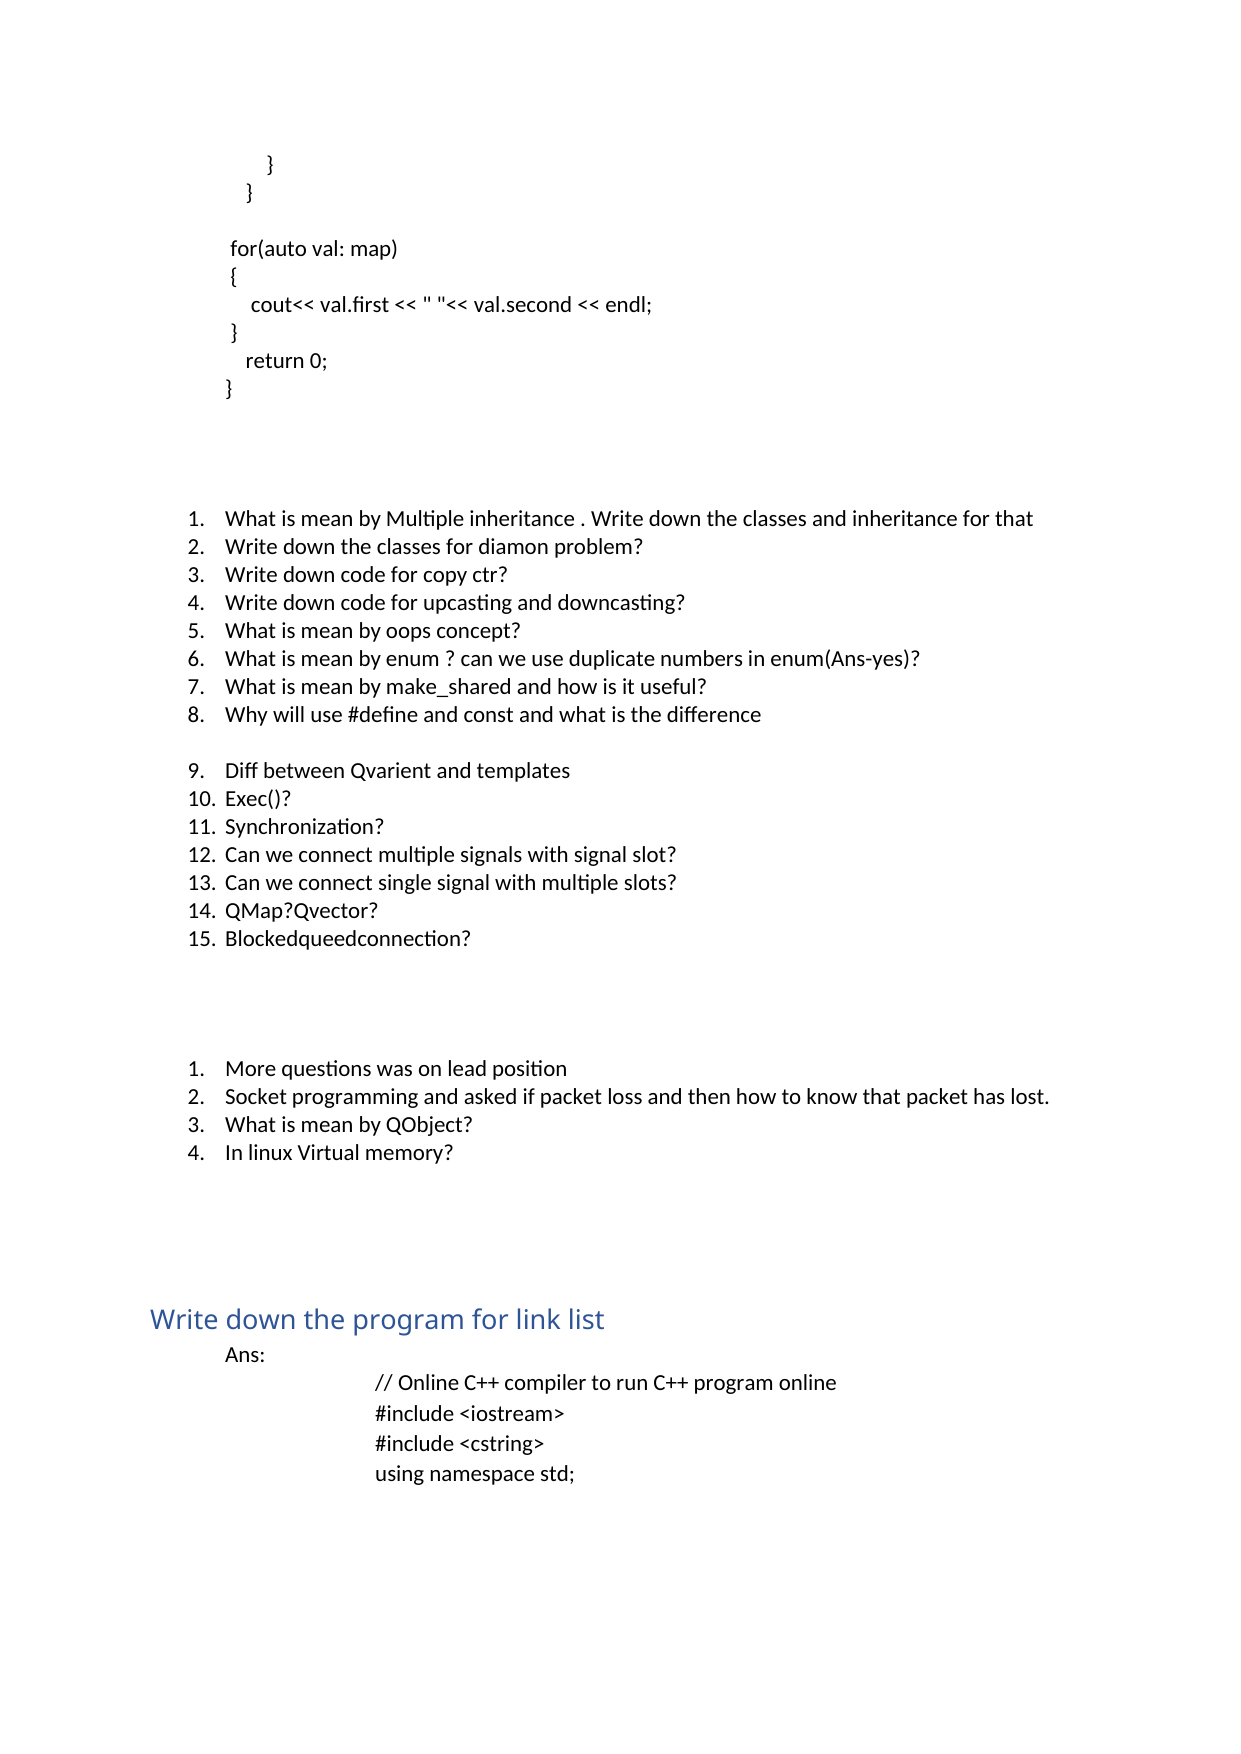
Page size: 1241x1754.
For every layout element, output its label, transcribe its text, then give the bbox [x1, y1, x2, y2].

list In linux Virtual memory? [187, 1138, 1090, 1167]
list Can we connect single signal with multiple slots? [187, 868, 1090, 896]
list Ans: [225, 1341, 1090, 1368]
text } [225, 374, 1090, 402]
text cout<< val.first << " "<< val.second << endl; [225, 290, 1090, 318]
text return 0; [225, 346, 1090, 374]
list More questions was on lead position [187, 1054, 1090, 1082]
list What is mean by enum ? can we use duplicate numbers in enum(Ans-yes)? [187, 644, 1090, 672]
text } [225, 178, 1090, 206]
list Diff between Qvarient and templates [187, 756, 1090, 784]
list What is mean by make_shared and how is it useful? [187, 672, 1090, 700]
list #include <cstring> [375, 1429, 1090, 1457]
list QMap?Qvector? [187, 896, 1090, 924]
list Can we connect multiple signals with signal slot? [187, 840, 1090, 868]
list using namespace std; [375, 1459, 1090, 1487]
subtitle Write down the program for link list [150, 1301, 1090, 1338]
list Blockedqueedconnection? [187, 924, 1090, 952]
list Synchronization? [187, 812, 1090, 840]
list // Online C++ compiler to run C++ program online [375, 1368, 1090, 1397]
text } [225, 150, 1090, 178]
text { [225, 262, 1090, 290]
list What is mean by oops concept? [187, 616, 1090, 644]
list Socket programming and asked if packet loss and then how to know that packet has lost. [187, 1082, 1090, 1111]
list Exec()? [187, 784, 1090, 812]
list Why will use #define and const and what is the difference [187, 700, 1090, 728]
list Write down the classes for diamon problem? [187, 532, 1090, 560]
list What is mean by Multiple inheritance . Write down the classes and inheritance for that [187, 504, 1090, 532]
text for(auto val: map) [225, 234, 1090, 262]
list What is mean by QObject? [187, 1111, 1090, 1138]
list #include <iostream> [375, 1399, 1090, 1427]
text } [225, 318, 1090, 346]
list Write down code for upcasting and downcasting? [187, 588, 1090, 616]
list Write down code for copy ctr? [187, 560, 1090, 588]
